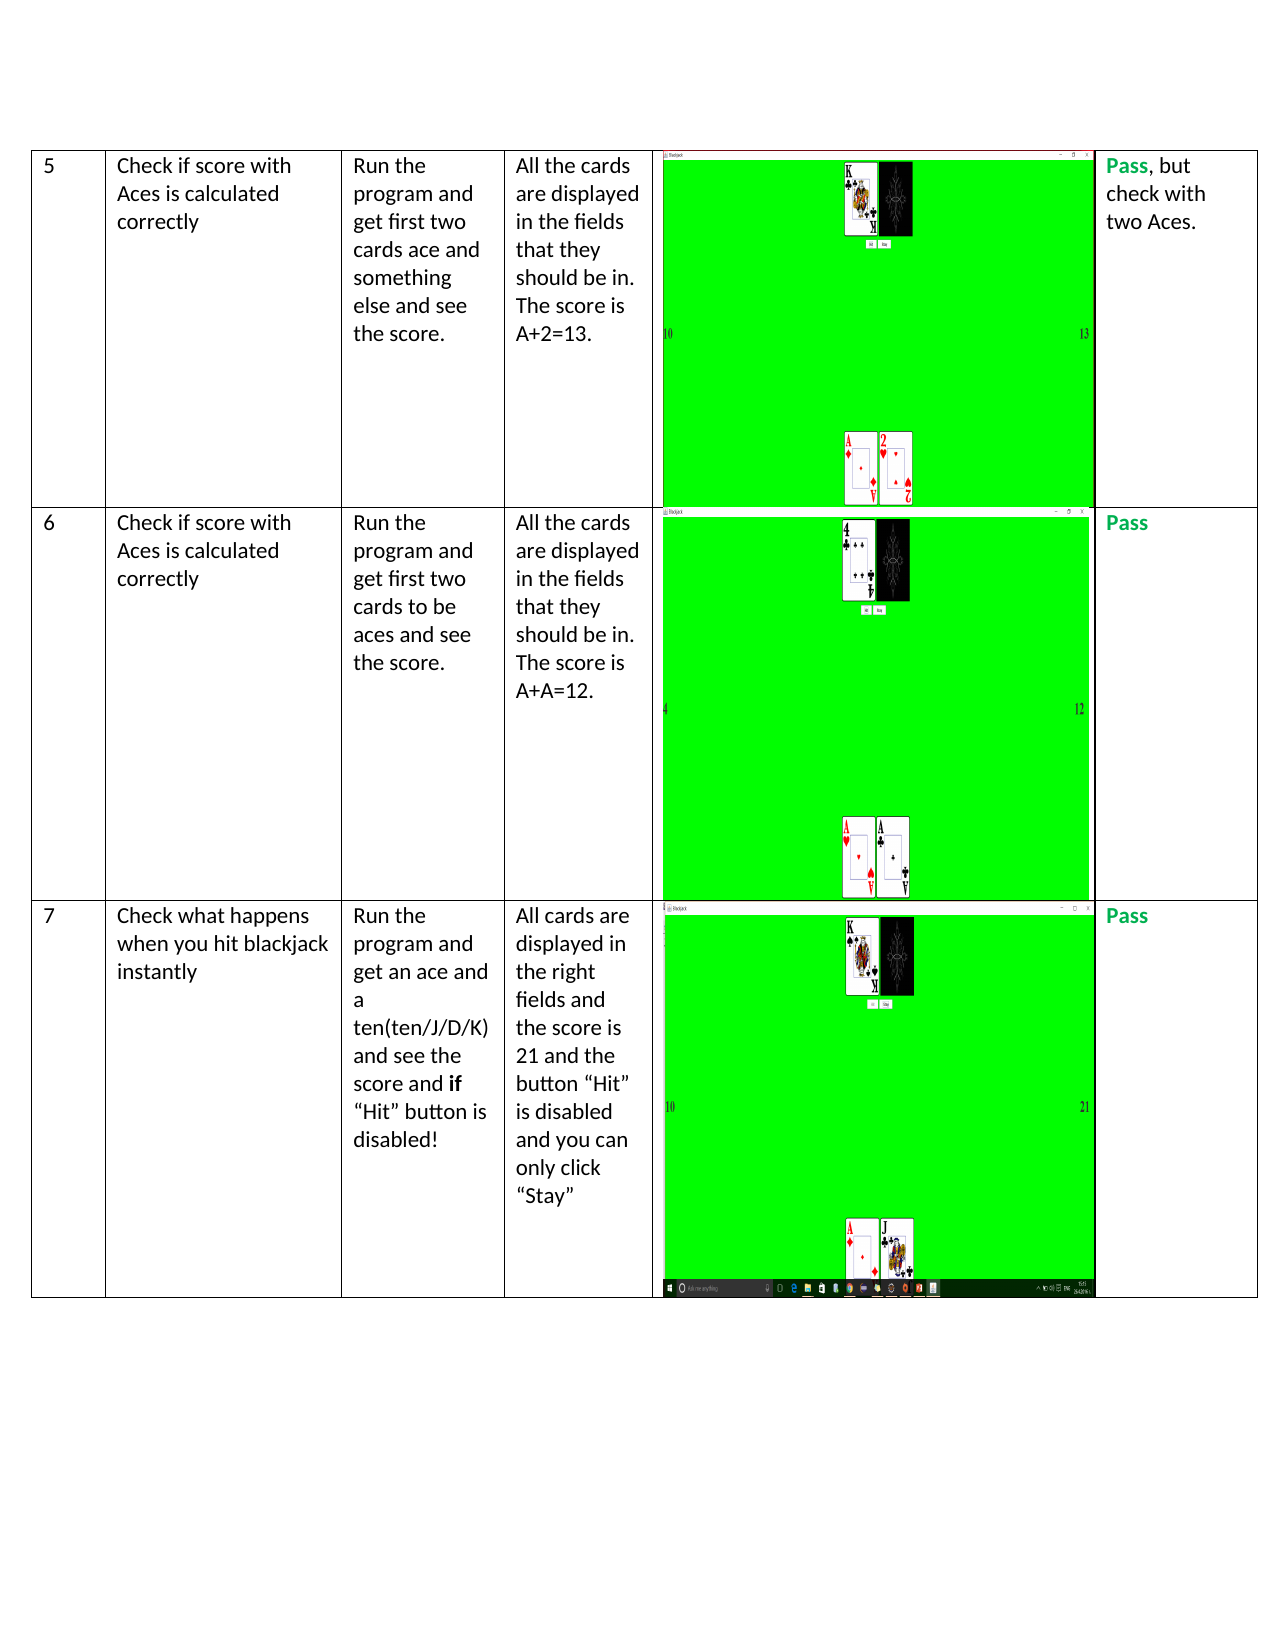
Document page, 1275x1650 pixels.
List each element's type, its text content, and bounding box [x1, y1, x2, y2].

table_cell Run the program and get first two cards ace and something else and see the score. [342, 151, 504, 507]
picture [663, 901, 1094, 1297]
table_cell Check what happens when you hit blackjack instantly [106, 901, 341, 1297]
table_cell All the cards are displayed in the fields that they should be in. The score is A+2=13. [505, 151, 652, 507]
table_cell [653, 508, 663, 900]
table_cell [653, 901, 663, 1297]
table_cell [1089, 508, 1094, 900]
table_cell Pass, but check with two Aces. [1096, 151, 1257, 507]
table_cell Run the program and get an ace and a ten(ten/J/D/K) and see the score and if “Hit” button is disabled! [342, 901, 504, 1297]
table_cell All the cards are displayed in the fields that they should be in. The score is A+A=12. [505, 508, 652, 900]
table_cell 5 [32, 151, 105, 507]
table_cell 6 [32, 508, 105, 900]
picture [663, 150, 1094, 900]
table_cell Pass [1096, 901, 1257, 1297]
table_cell 7 [32, 901, 105, 1297]
table_cell Check if score with Aces is calculated correctly [106, 508, 341, 900]
table_cell [653, 151, 663, 507]
table_cell Pass [1096, 508, 1257, 900]
table_cell Run the program and get first two cards to be aces and see the score. [342, 508, 504, 900]
table_cell Check if score with Aces is calculated correctly [106, 151, 341, 507]
table_cell All cards are displayed in the right fields and the score is 21 and the button “Hit” is disabled and you can only click “Stay” [505, 901, 652, 1297]
